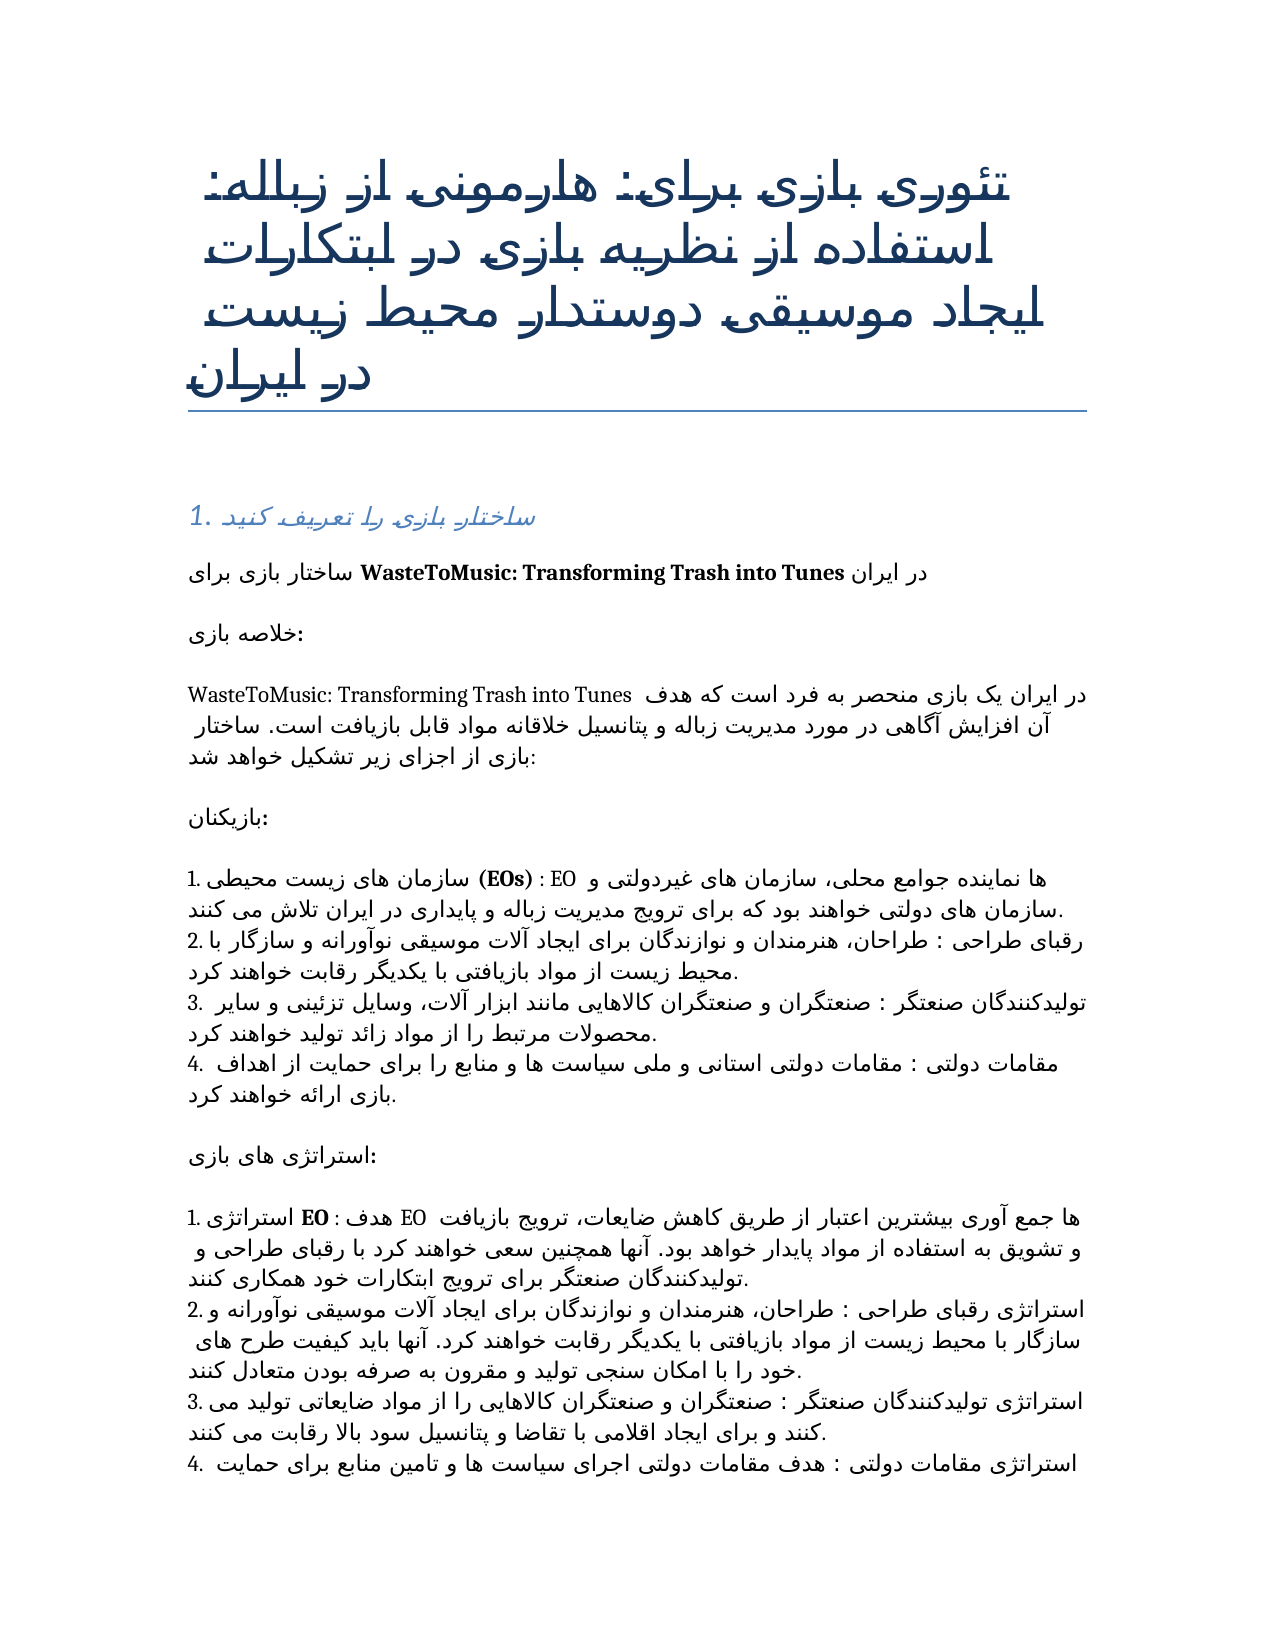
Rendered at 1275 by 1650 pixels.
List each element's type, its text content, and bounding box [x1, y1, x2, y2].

title تئوری بازی برای: هارمونی از زباله: استفاده از نظریه بازی در ابتکارات ایجاد موسیقی دوستدار محیط زیست در ایران [187, 150, 1087, 412]
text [187, 559, 1087, 1477]
subtitle 1. ساختار بازی را تعریف کنید [187, 495, 1087, 533]
